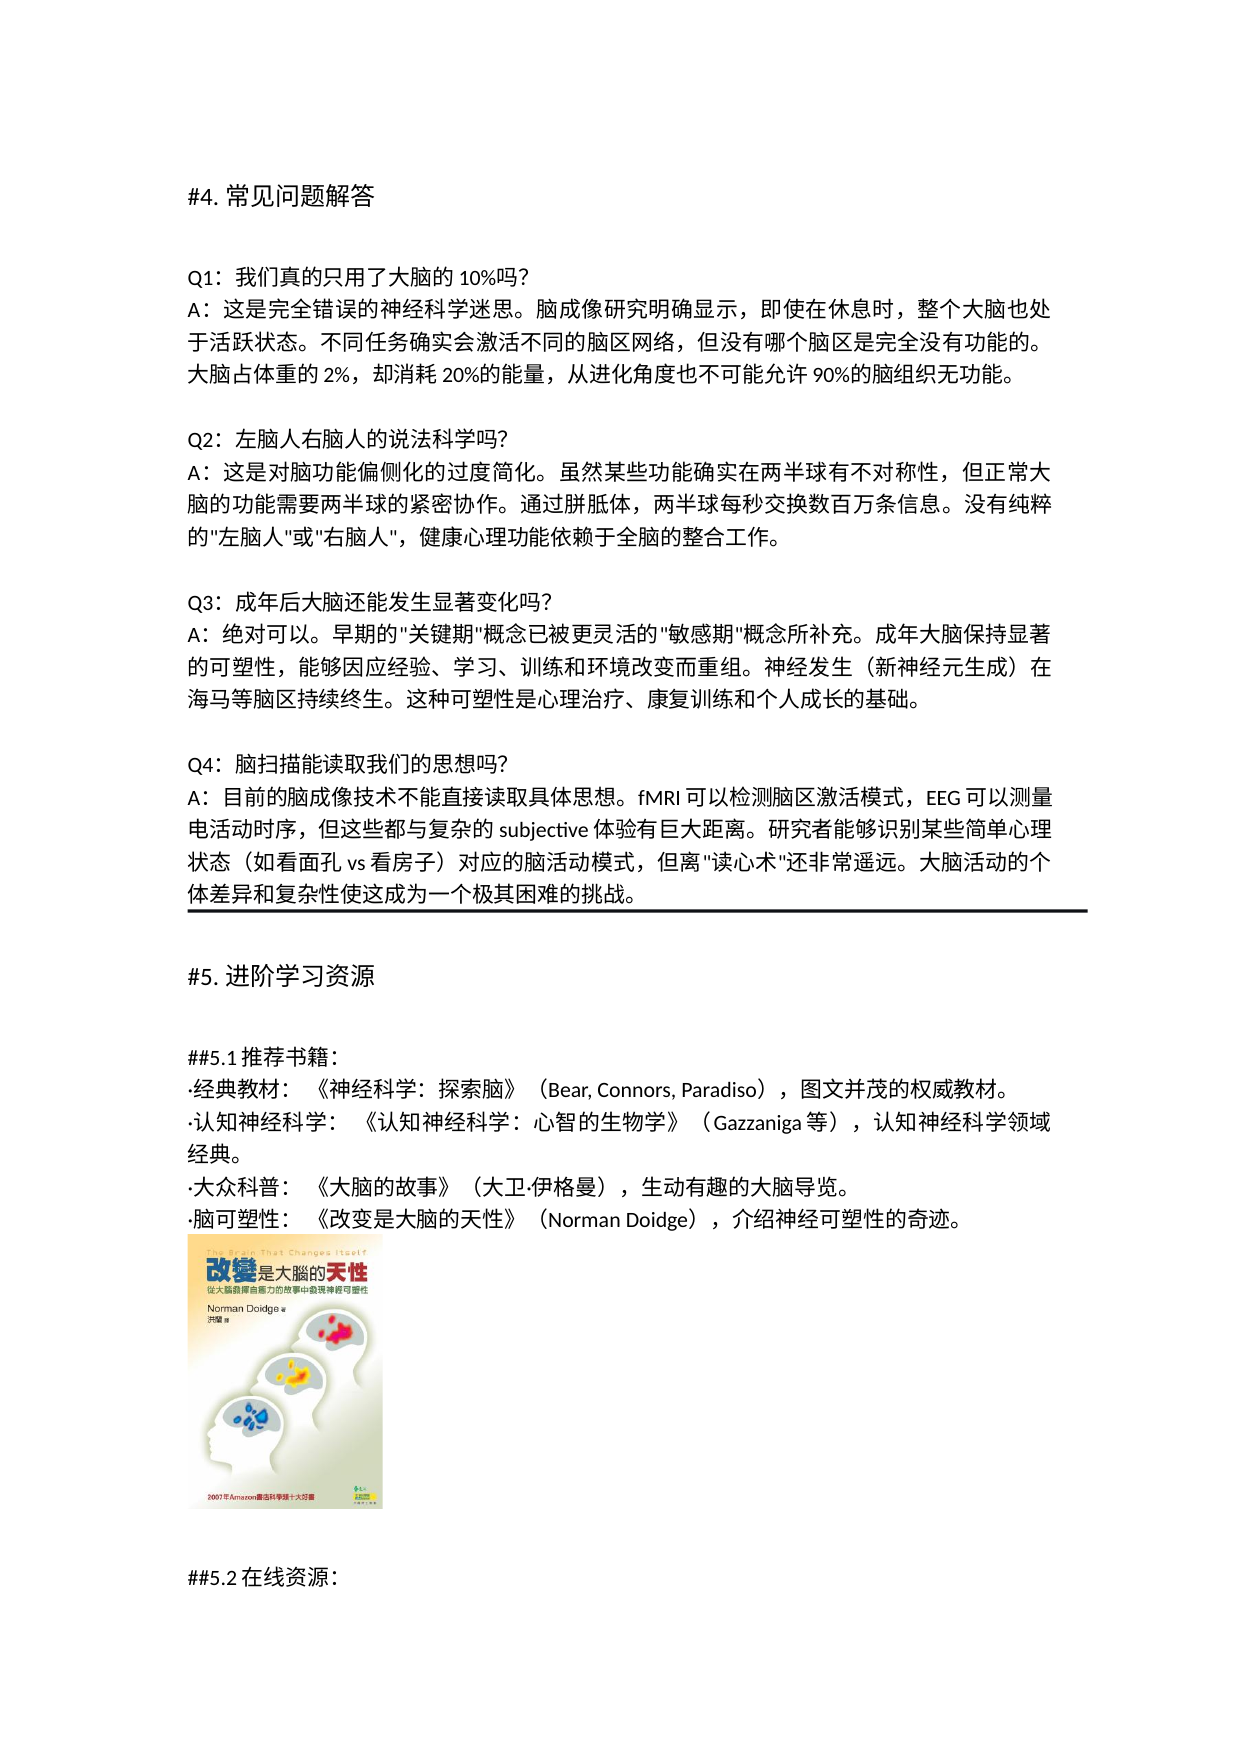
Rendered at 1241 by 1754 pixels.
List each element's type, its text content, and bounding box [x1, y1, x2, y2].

text ·大众科普： 《大脑的故事》（大卫·伊格曼），生动有趣的大脑导览。 [187, 1169, 1053, 1202]
text Q3：成年后大脑还能发生显著变化吗？ A：绝对可以。早期的"关键期"概念已被更灵活的"敏感期"概念所补充。成年大脑保持显著的可塑性，能够因应经验、学习、训练和环境改变而重组。神经发生（新神经元生成）在海马等脑区持续终生。这种可塑性是心理治疗、康复训练和个人成长的基础。 [187, 584, 1053, 714]
picture [187, 1234, 383, 1509]
text Q2：左脑人右脑人的说法科学吗？ A：这是对脑功能偏侧化的过度简化。虽然某些功能确实在两半球有不对称性，但正常大脑的功能需要两半球的紧密协作。通过胼胝体，两半球每秒交换数百万条信息。没有纯粹的"左脑人"或"右脑人"，健康心理功能依赖于全脑的整合工作。 [187, 422, 1053, 552]
text ·经典教材： 《神经科学：探索脑》（Bear, Connors, Paradiso），图文并茂的权威教材。 [187, 1072, 1053, 1104]
text ·脑可塑性： 《改变是大脑的天性》（Norman Doidge），介绍神经可塑性的奇迹。 [187, 1202, 1053, 1234]
text Q4：脑扫描能读取我们的思想吗？ A：目前的脑成像技术不能直接读取具体思想。fMRI可以检测脑区激活模式，EEG可以测量电活动时序，但这些都与复杂的 subjective体验有巨大距离。研究者能够识别某些简单心理状态（如看面孔vs看房子）对应的脑活动模式，但离"读心术"还非常遥远。大脑活动的个体差异和复杂性使这成为一个极其困难的挑战。 [187, 747, 1053, 909]
text #4. 常见问题解答 [187, 162, 1053, 227]
text ##5.1推荐书籍： [187, 1039, 1053, 1072]
text #5. 进阶学习资源 [187, 942, 1053, 1007]
text Q1：我们真的只用了大脑的10%吗？ A：这是完全错误的神经科学迷思。脑成像研究明确显示，即使在休息时，整个大脑也处于活跃状态。不同任务确实会激活不同的脑区网络，但没有哪个脑区是完全没有功能的。大脑占体重的2%，却消耗20%的能量，从进化角度也不可能允许90%的脑组织无功能。 [187, 259, 1053, 389]
text ##5.2在线资源： [187, 1559, 1053, 1592]
text ·认知神经科学： 《认知神经科学：心智的生物学》（Gazzaniga等），认知神经科学领域经典。 [187, 1104, 1053, 1169]
